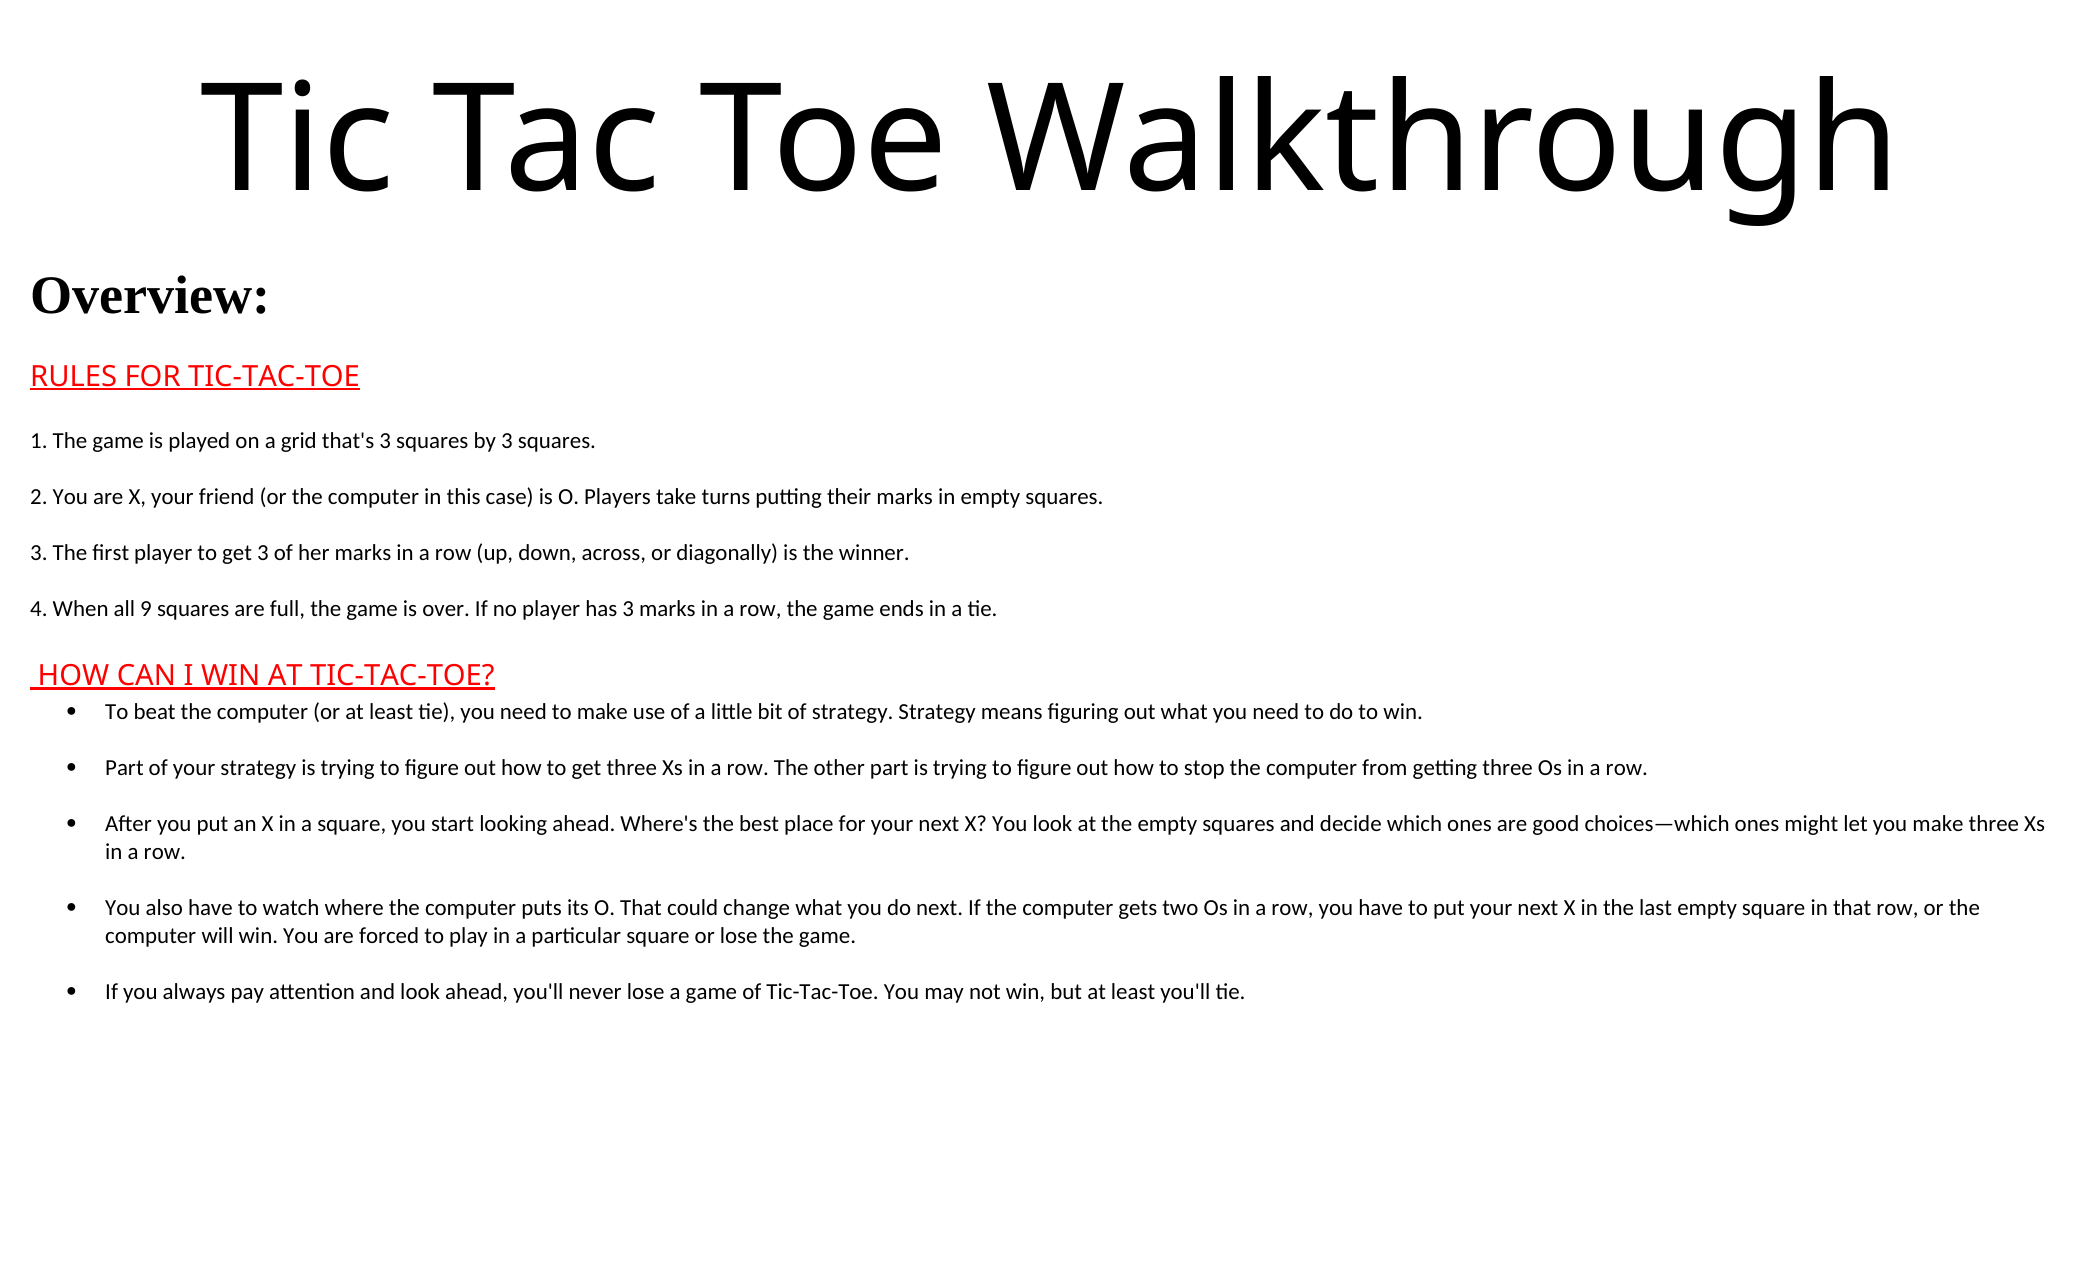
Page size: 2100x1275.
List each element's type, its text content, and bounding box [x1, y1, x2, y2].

list You also have to watch where the computer puts its O. That could change what you do next. If the computer gets two Os in a row, you have to put your next X in the last empty square in that row, or the computer will win. You are forced to play in a particular square or lose the game. [67, 893, 2070, 949]
subtitle HOW CAN I WIN AT TIC-TAC-TOE? [30, 654, 2070, 694]
text 3. The first player to get 3 of her marks in a row (up, down, across, or diagonally) is the winner. [30, 538, 2070, 566]
subtitle RULES FOR TIC-TAC-TOE [30, 355, 2070, 394]
text 2. You are X, your friend (or the computer in this case) is O. Players take turns putting their marks in empty squares. [30, 482, 2070, 510]
list Part of your strategy is trying to figure out how to get three Xs in a row. The other part is trying to figure out how to stop the computer from getting three Os in a row. [67, 753, 2070, 781]
list If you always pay attention and look ahead, you'll never lose a game of Tic-Tac-Toe. You may not win, but at least you'll tie. [67, 977, 2070, 1005]
text 1. The game is played on a grid that's 3 squares by 3 squares. [30, 426, 2070, 454]
text 4. When all 9 squares are full, the game is over. If no player has 3 marks in a row, the game ends in a tie. [30, 594, 2070, 622]
list After you put an X in a square, you start looking ahead. Where's the best place for your next X? You look at the empty squares and decide which ones are good choices—which ones might let you make three Xs in a row. [67, 809, 2070, 865]
title Tic Tac Toe Walkthrough [30, 30, 2070, 234]
list To beat the computer (or at least tie), you need to make use of a little bit of strategy. Strategy means figuring out what you need to do to win. [67, 697, 2070, 725]
subtitle Overview: [30, 263, 2070, 326]
